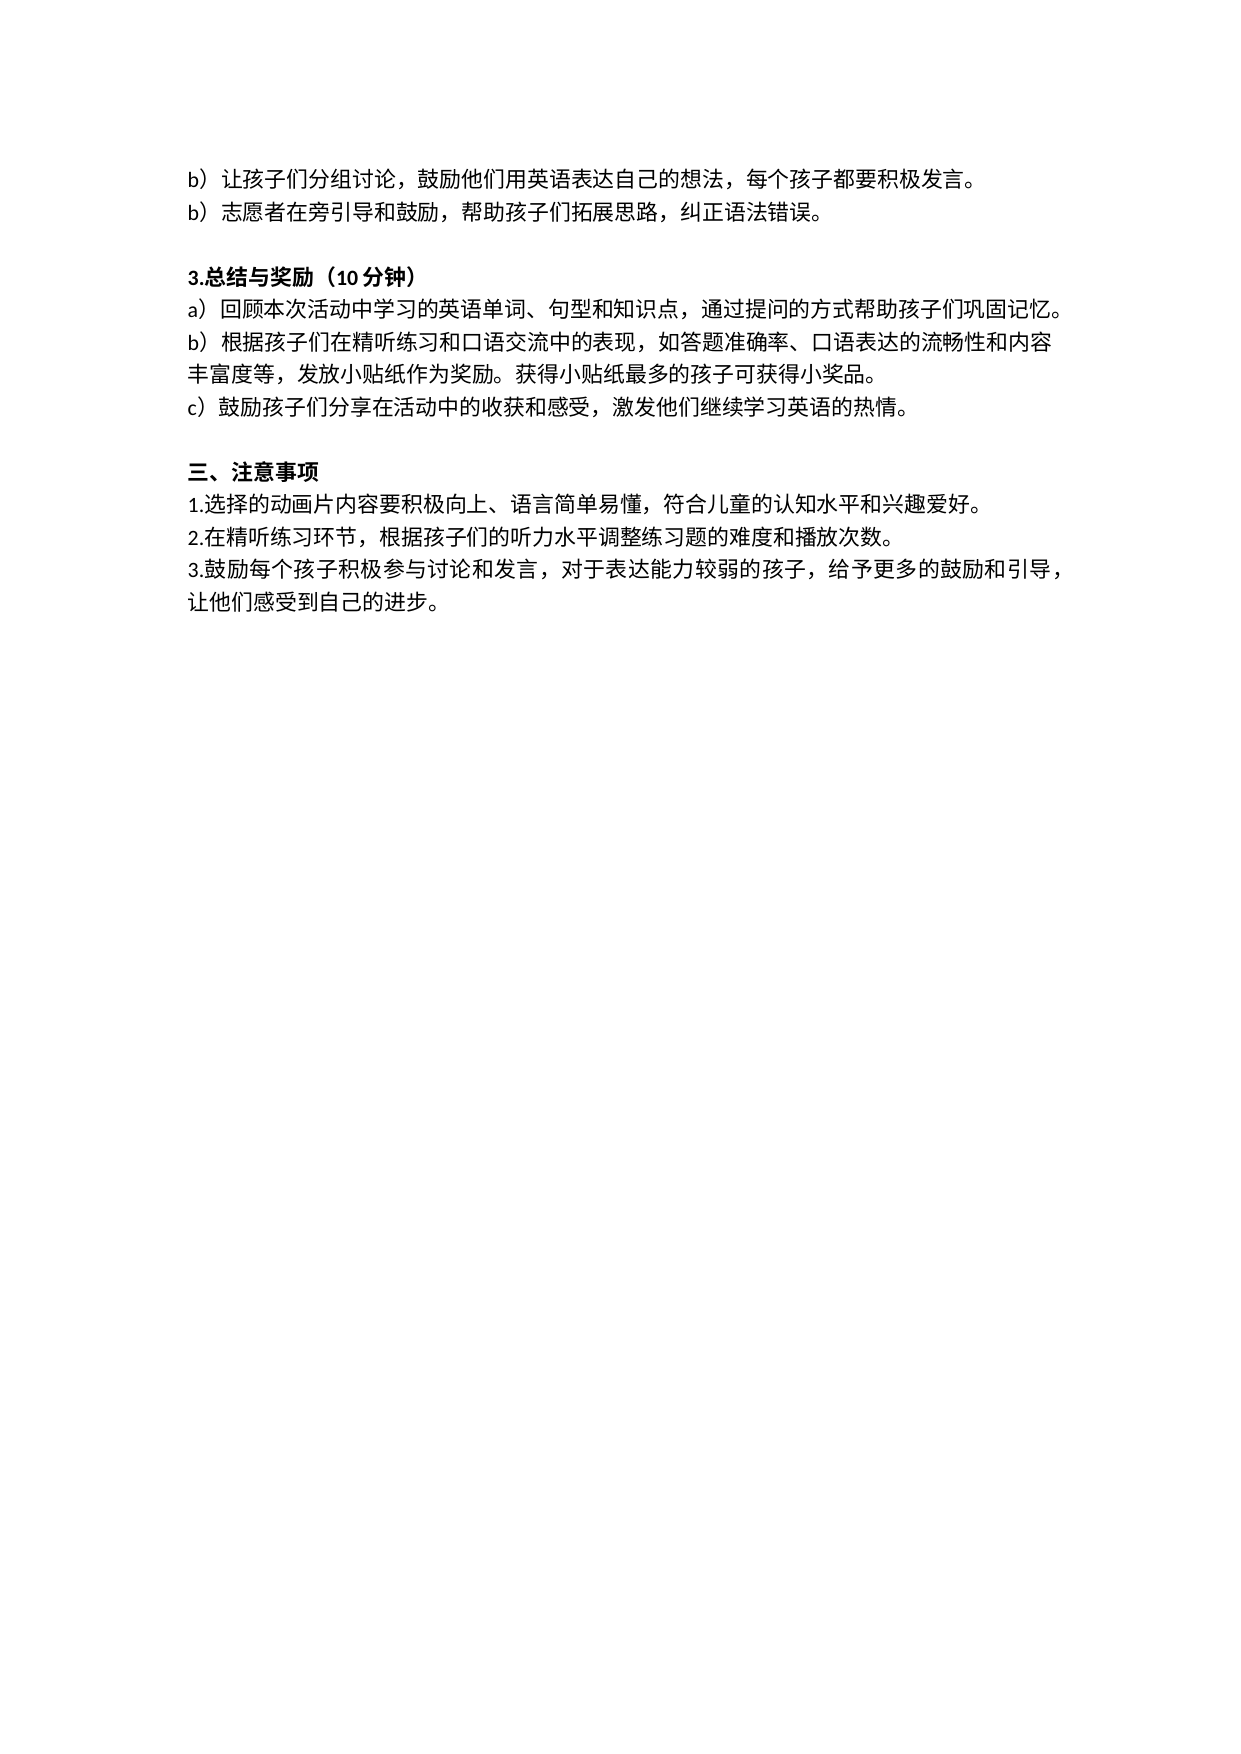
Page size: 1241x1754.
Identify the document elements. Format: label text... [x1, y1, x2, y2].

text 1.选择的动画片内容要积极向上、语言简单易懂，符合儿童的认知水平和兴趣爱好。 [187, 487, 1053, 519]
text c）鼓励孩子们分享在活动中的收获和感受，激发他们继续学习英语的热情。 [187, 389, 1053, 422]
text 3.鼓励每个孩子积极参与讨论和发言，对于表达能力较弱的孩子，给予更多的鼓励和引导，让他们感受到自己的进步。 [187, 552, 1053, 617]
text 3.总结与奖励（10分钟） [187, 259, 1053, 292]
text 2.在精听练习环节，根据孩子们的听力水平调整练习题的难度和播放次数。 [187, 519, 1053, 552]
text 三、注意事项 [187, 454, 1053, 487]
list 志愿者在旁引导和鼓励，帮助孩子们拓展思路，纠正语法错误。 [187, 194, 1053, 227]
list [187, 162, 1053, 194]
text a）回顾本次活动中学习的英语单词、句型和知识点，通过提问的方式帮助孩子们巩固记忆。 [187, 292, 1053, 324]
text b）根据孩子们在精听练习和口语交流中的表现，如答题准确率、口语表达的流畅性和内容丰富度等，发放小贴纸作为奖励。获得小贴纸最多的孩子可获得小奖品。 [187, 324, 1053, 389]
